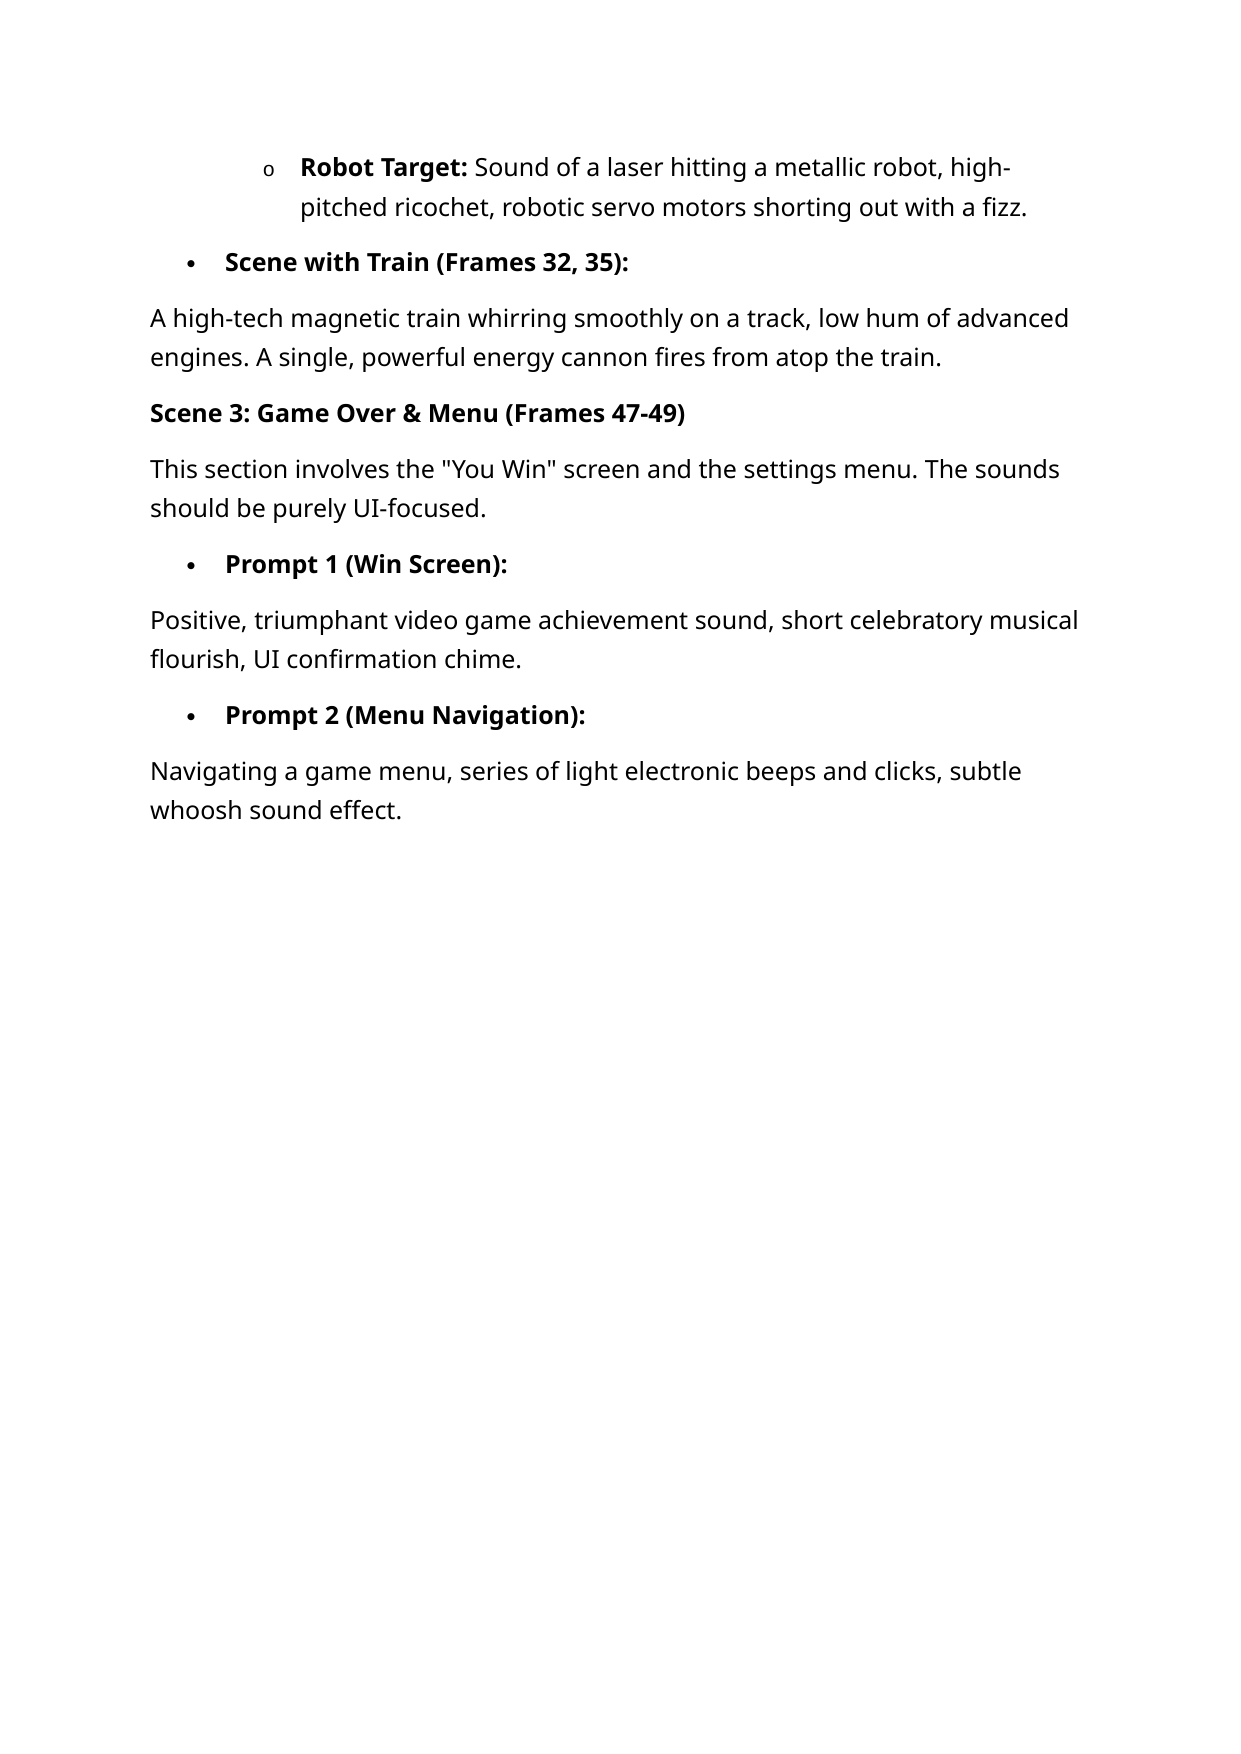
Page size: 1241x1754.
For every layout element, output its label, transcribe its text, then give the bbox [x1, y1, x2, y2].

text Scene 3: Game Over & Menu (Frames 47-49) [150, 396, 1090, 430]
text A high-tech magnetic train whirring smoothly on a track, low hum of advanced engines. A single, powerful energy cannon fires from atop the train. [150, 301, 1090, 374]
list Prompt 2 (Menu Navigation): [187, 697, 1090, 732]
text This section involves the "You Win" screen and the settings menu. The sounds should be purely UI-focused. [150, 452, 1090, 525]
text Navigating a game menu, series of light electronic beeps and clicks, subtle whoosh sound effect. [150, 753, 1090, 827]
list Scene with Train (Frames 32, 35): [187, 245, 1090, 279]
list Prompt 1 (Win Screen): [187, 547, 1090, 581]
list Robot Target: Sound of a laser hitting a metallic robot, high-pitched ricochet, robotic servo motors shorting out with a fizz. [262, 150, 1090, 223]
text Positive, triumphant video game achievement sound, short celebratory musical flourish, UI confirmation chime. [150, 602, 1090, 676]
